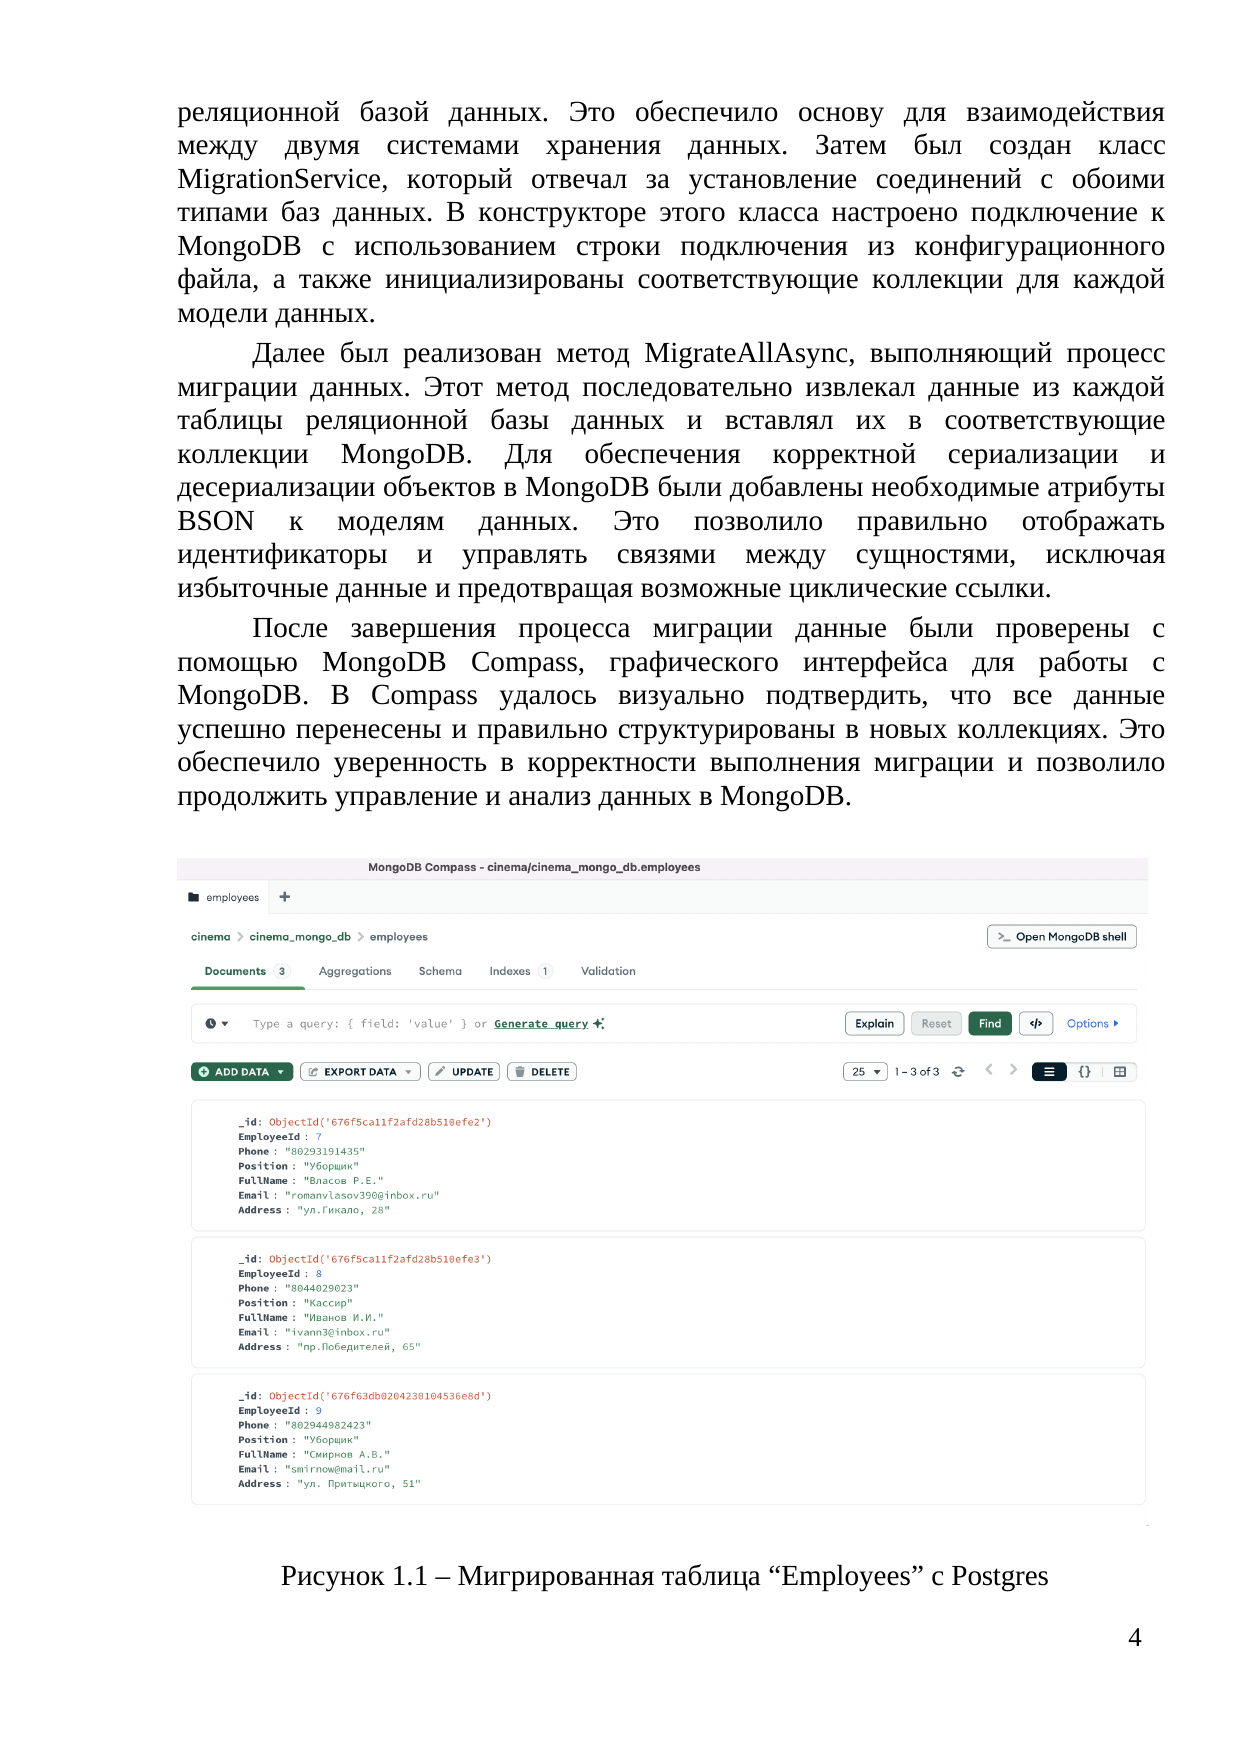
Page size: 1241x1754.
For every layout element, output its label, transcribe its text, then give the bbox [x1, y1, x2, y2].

text Рисунок 1.1 – Мигрированная таблица “Employees” с Postgres [177, 1558, 1152, 1591]
picture [177, 858, 1149, 1526]
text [177, 94, 1166, 328]
text После завершения процесса миграции данные были проверены с помощью MongoDB Compass, графического интерфейса для работы с MongoDB. В Compass удалось визуально подтвердить, что все данные успешно перенесены и правильно структурированы в новых коллекциях. Это обеспечило уверенность в корректности выполнения миграции и позволило продолжить управление и анализ данных в MongoDB. [177, 610, 1166, 811]
text Далее был реализован метод MigrateAllAsync, выполняющий процесс миграции данных. Этот метод последовательно извлекал данные из каждой таблицы реляционной базы данных и вставлял их в соответствующие коллекции MongoDB. Для обеспечения корректной сериализации и десериализации объектов в MongoDB были добавлены необходимые атрибуты BSON к моделям данных. Это позволило правильно отображать идентификаторы и управлять связями между сущностями, исключая избыточные данные и предотвращая возможные циклические ссылки. [177, 335, 1166, 603]
